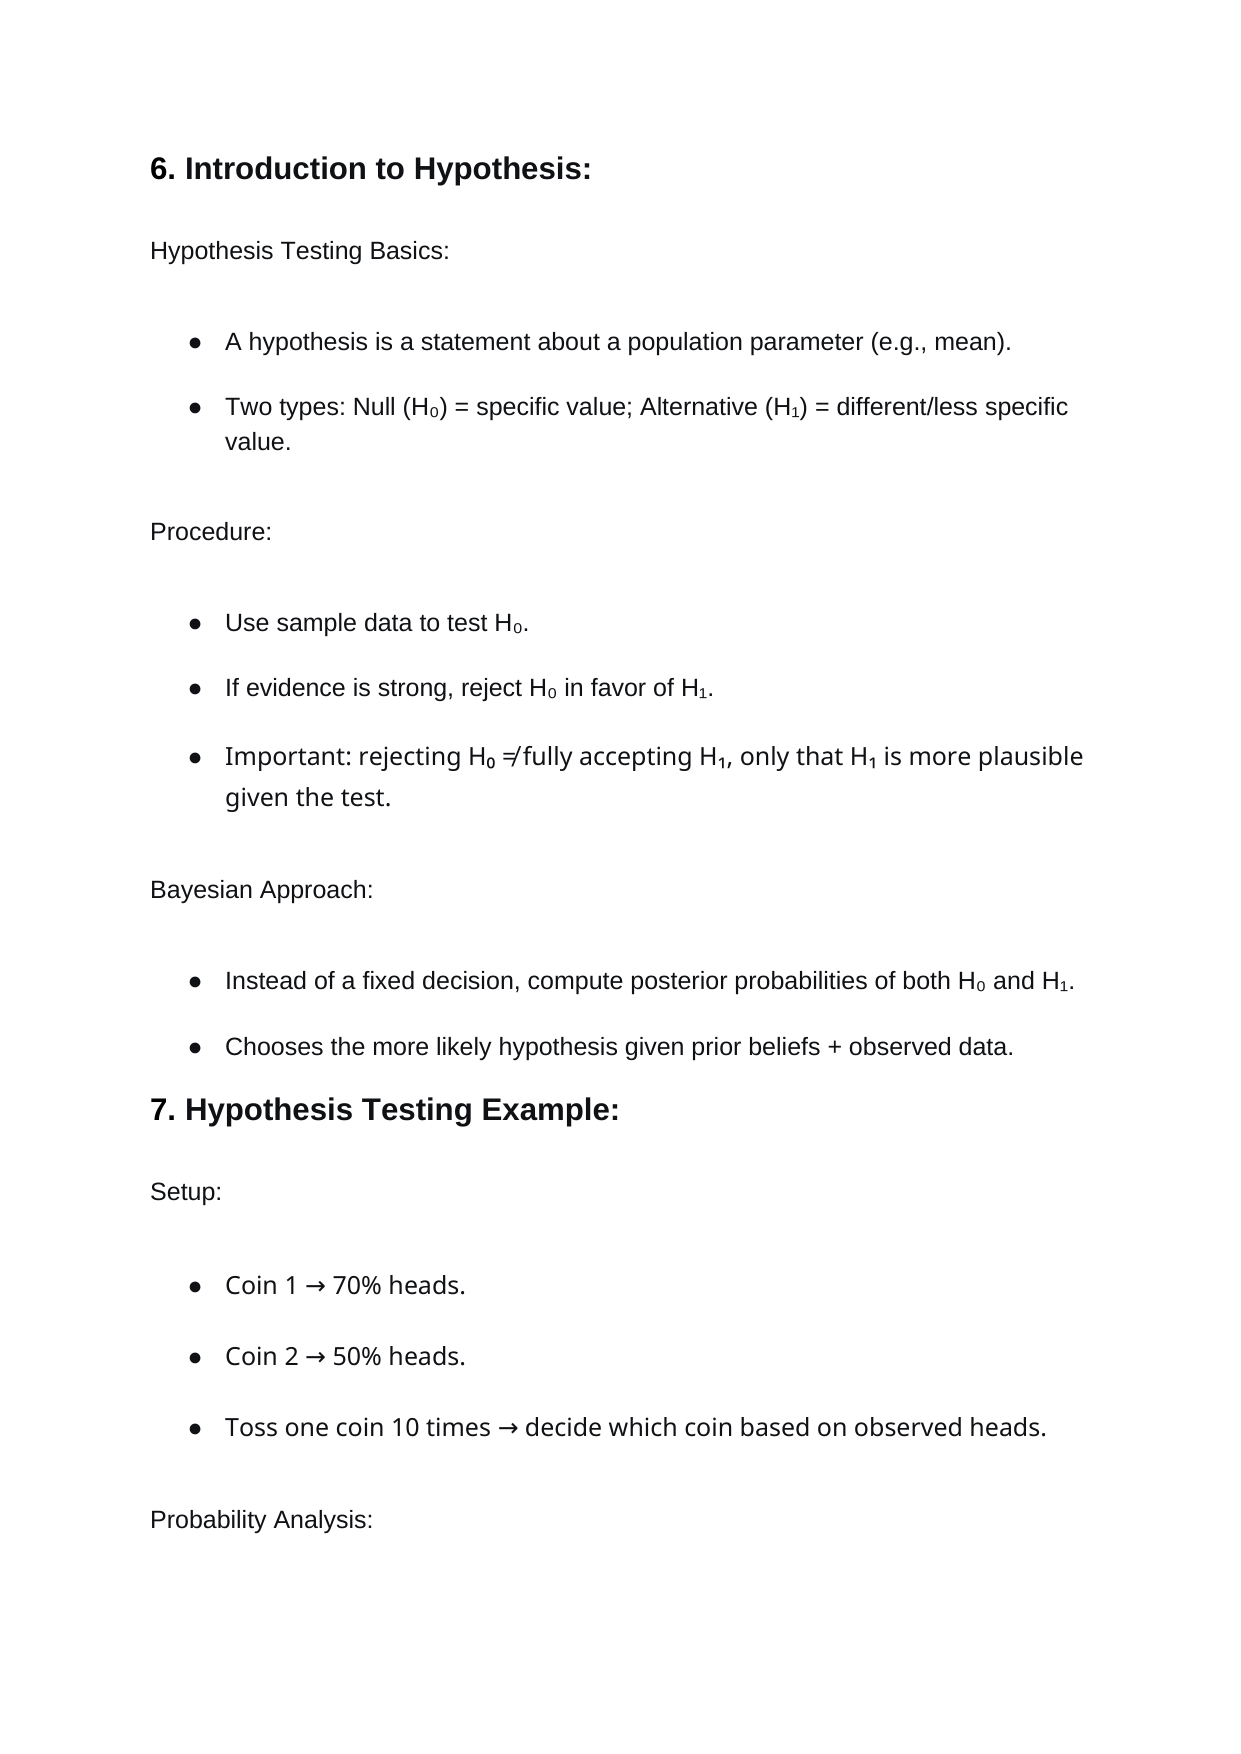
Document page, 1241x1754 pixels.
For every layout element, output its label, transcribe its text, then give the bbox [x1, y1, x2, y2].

text Bayesian Approach: [150, 876, 1090, 936]
list Two types: Null (H₀) = specific value; Alternative (H₁) = different/less specific value. [187, 392, 1090, 487]
text Setup: [150, 1177, 1090, 1238]
list Instead of a fixed decision, compute posterior probabilities of both H₀ and H₁. [187, 966, 1090, 1026]
list Coin 2 → 50% heads. [187, 1339, 1090, 1404]
list If evidence is strong, reject H₀ in favor of H₁. [187, 673, 1090, 734]
text 7. Hypothesis Testing Example: [150, 1091, 1090, 1127]
list A hypothesis is a statement about a population parameter (e.g., mean). [187, 327, 1090, 387]
list Use sample data to test H₀. [187, 608, 1090, 668]
list Coin 1 → 70% heads. [187, 1268, 1090, 1333]
list Chooses the more likely hypothesis given prior beliefs + observed data. [187, 1032, 1090, 1060]
list Important: rejecting H₀ ≠ fully accepting H₁, only that H₁ is more plausible given the test. [187, 739, 1090, 845]
text Hypothesis Testing Basics: [150, 236, 1090, 297]
list Toss one coin 10 times → decide which coin based on observed heads. [187, 1409, 1090, 1475]
text Procedure: [150, 517, 1090, 578]
text 6. Introduction to Hypothesis: [150, 150, 1090, 186]
text Probability Analysis: [150, 1505, 1090, 1566]
